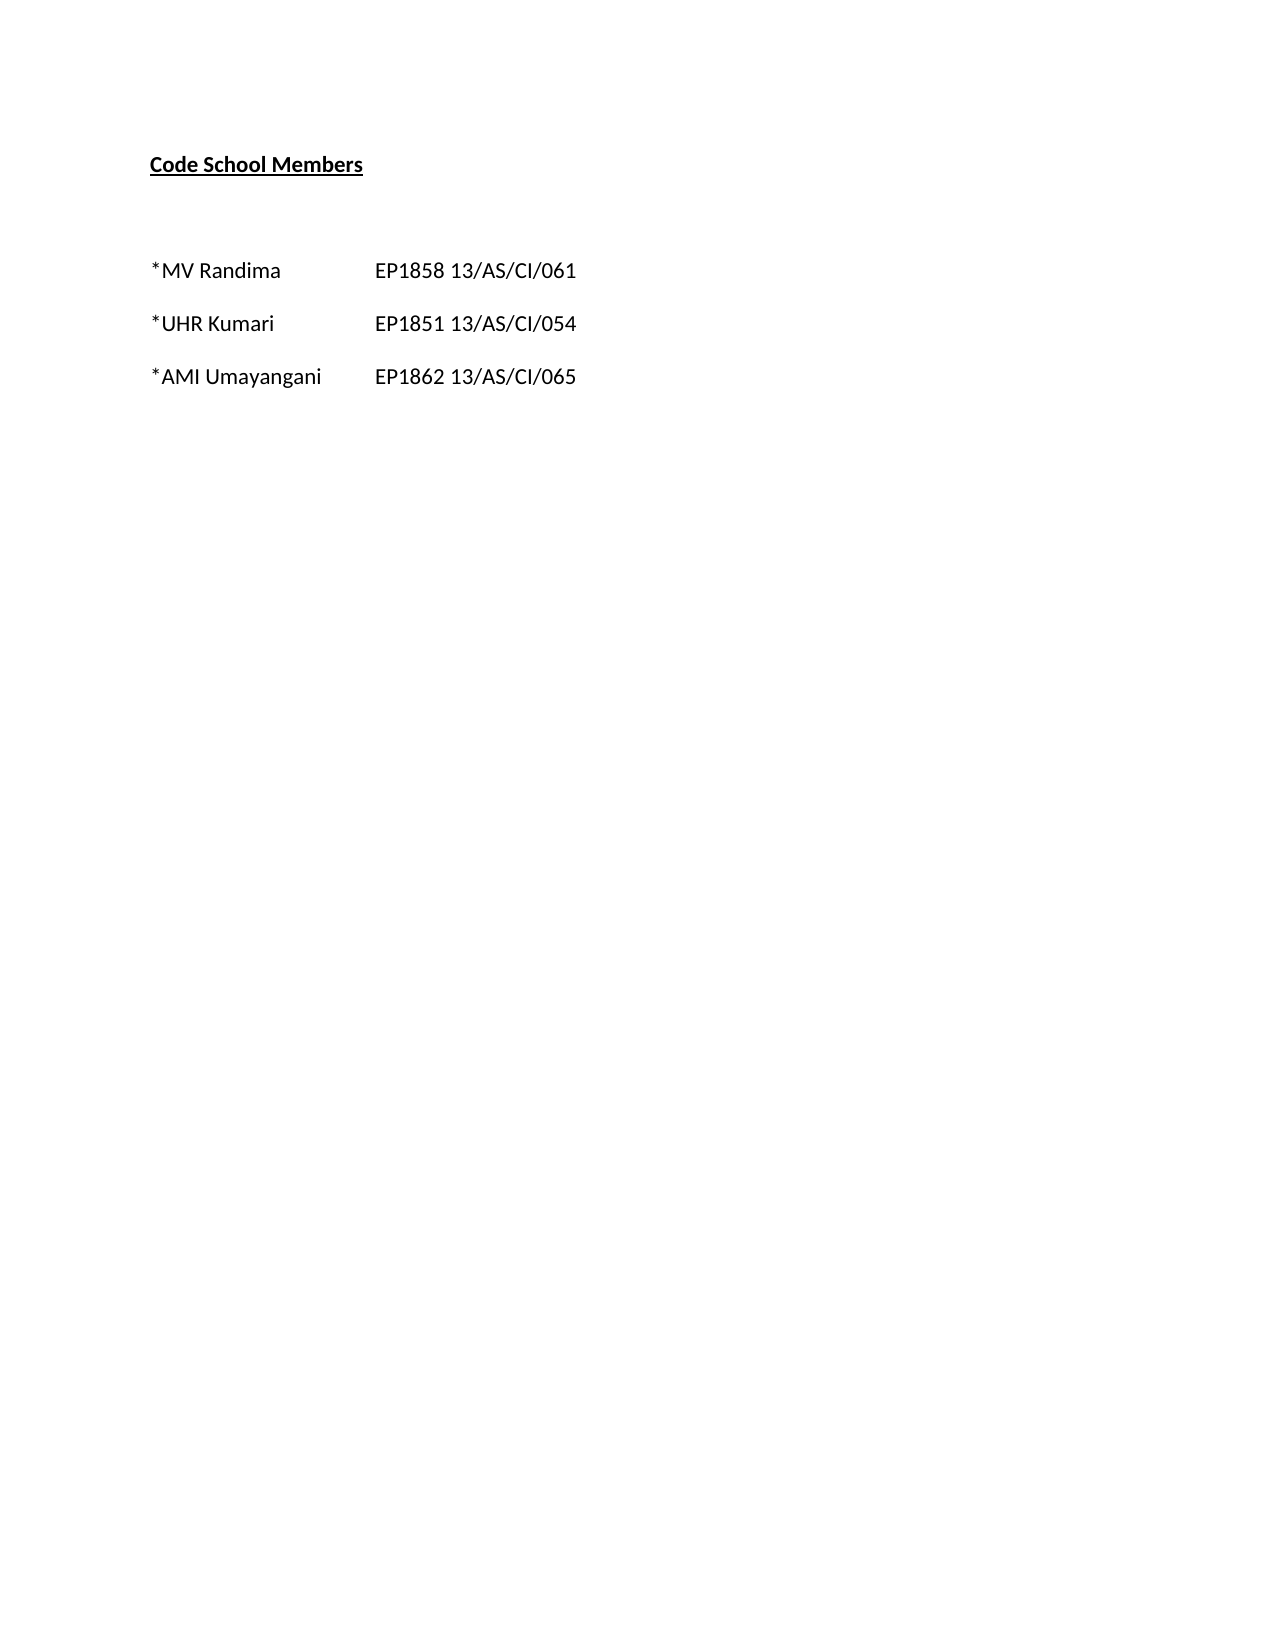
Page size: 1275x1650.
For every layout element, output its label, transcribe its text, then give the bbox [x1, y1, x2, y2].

text *UHR Kumari EP1851 13/AS/CI/054 [150, 309, 1125, 337]
text *MV Randima EP1858 13/AS/CI/061 [150, 256, 1125, 284]
text *AMI Umayangani EP1862 13/AS/CI/065 [150, 362, 1125, 390]
text Code School Members [150, 150, 1125, 178]
